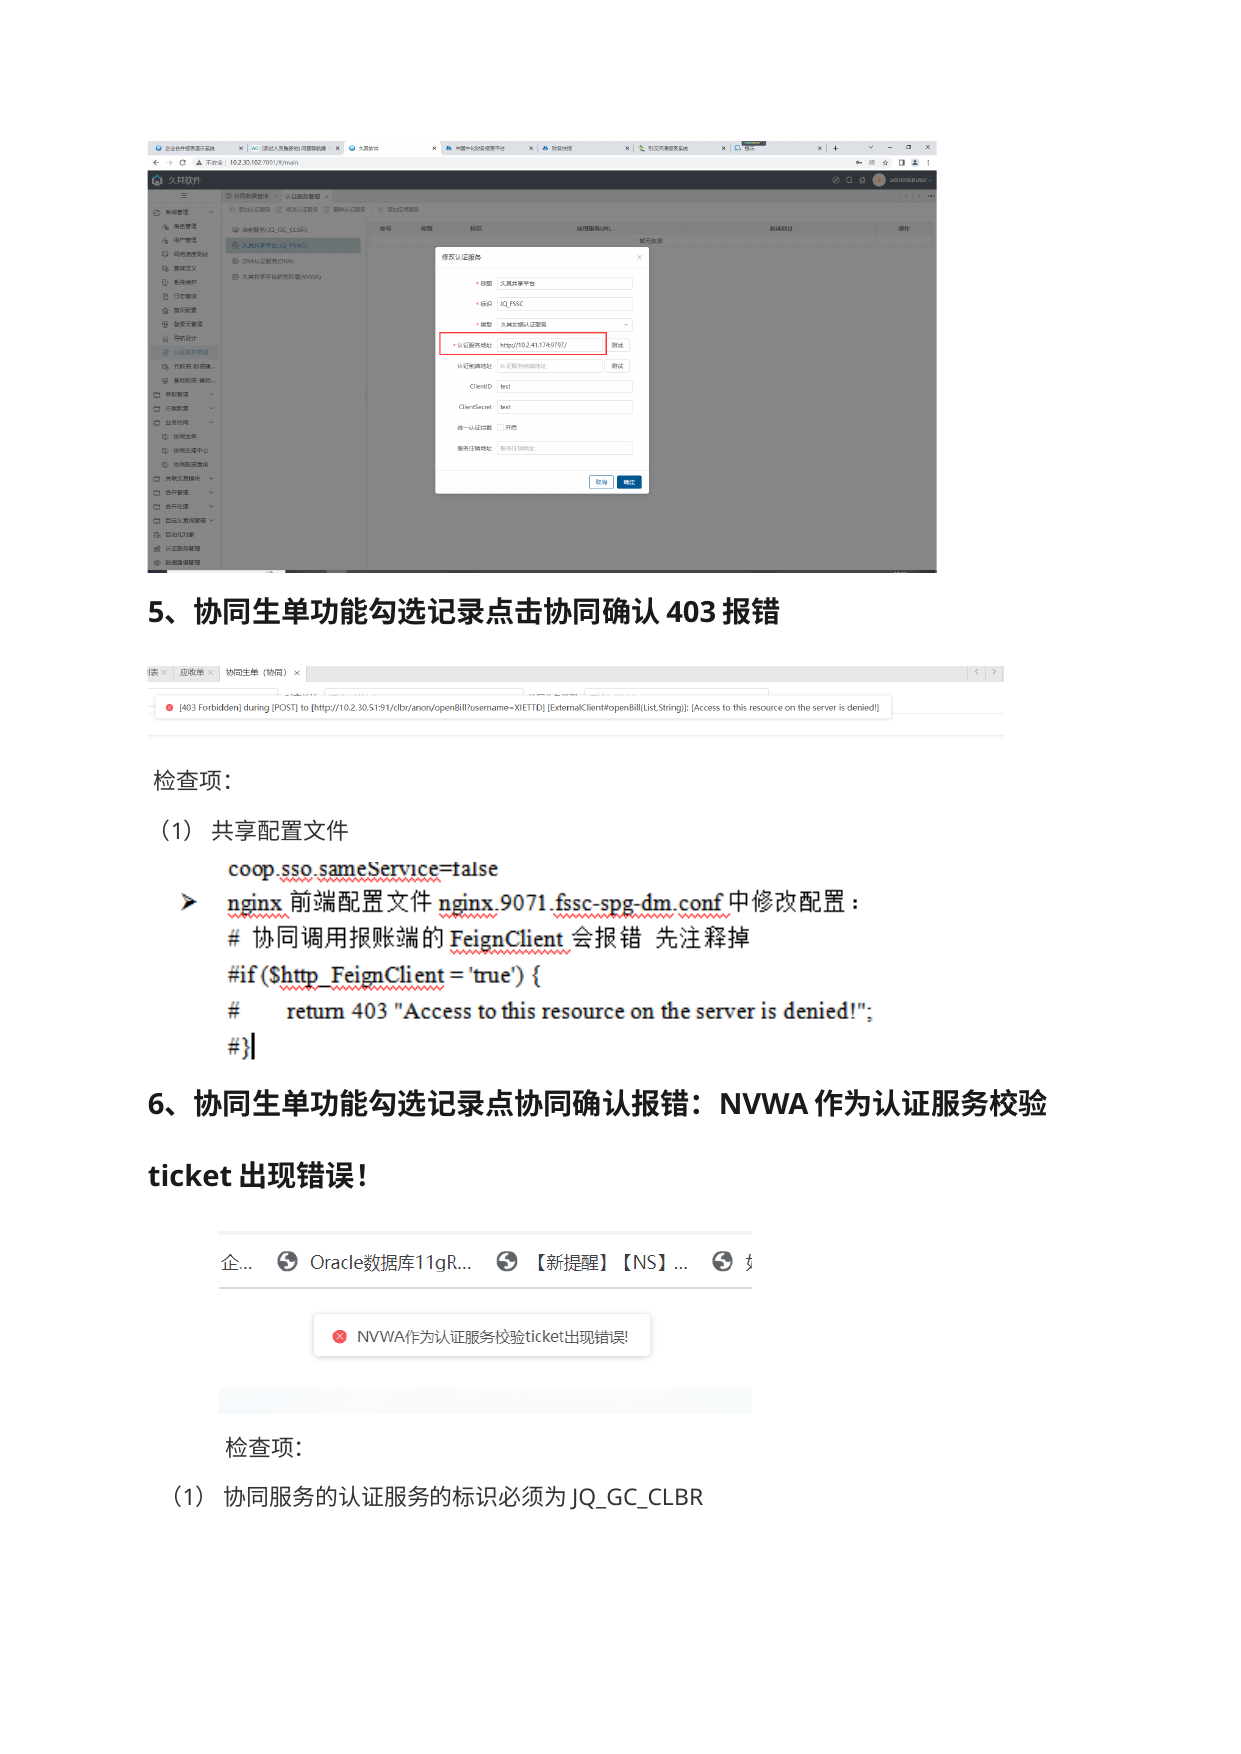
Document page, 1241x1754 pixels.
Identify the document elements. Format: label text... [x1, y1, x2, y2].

picture [219, 1231, 752, 1414]
subtitle 6、协同生单功能勾选记录点协同确认报错：NVWA作为认证服务校验ticket出现错误！ [148, 1081, 1093, 1195]
text （1） 共享配置文件 [148, 813, 1093, 846]
picture [147, 666, 1004, 748]
text （1） 协同服务的认证服务的标识必须为JQ_GC_CLBR [148, 1479, 1093, 1512]
text 检查项： [148, 1429, 1093, 1463]
text 检查项： [148, 763, 1093, 796]
picture [147, 141, 937, 573]
subtitle 5、协同生单功能勾选记录点击协同确认403报错 [148, 588, 1093, 631]
picture [147, 862, 918, 1066]
